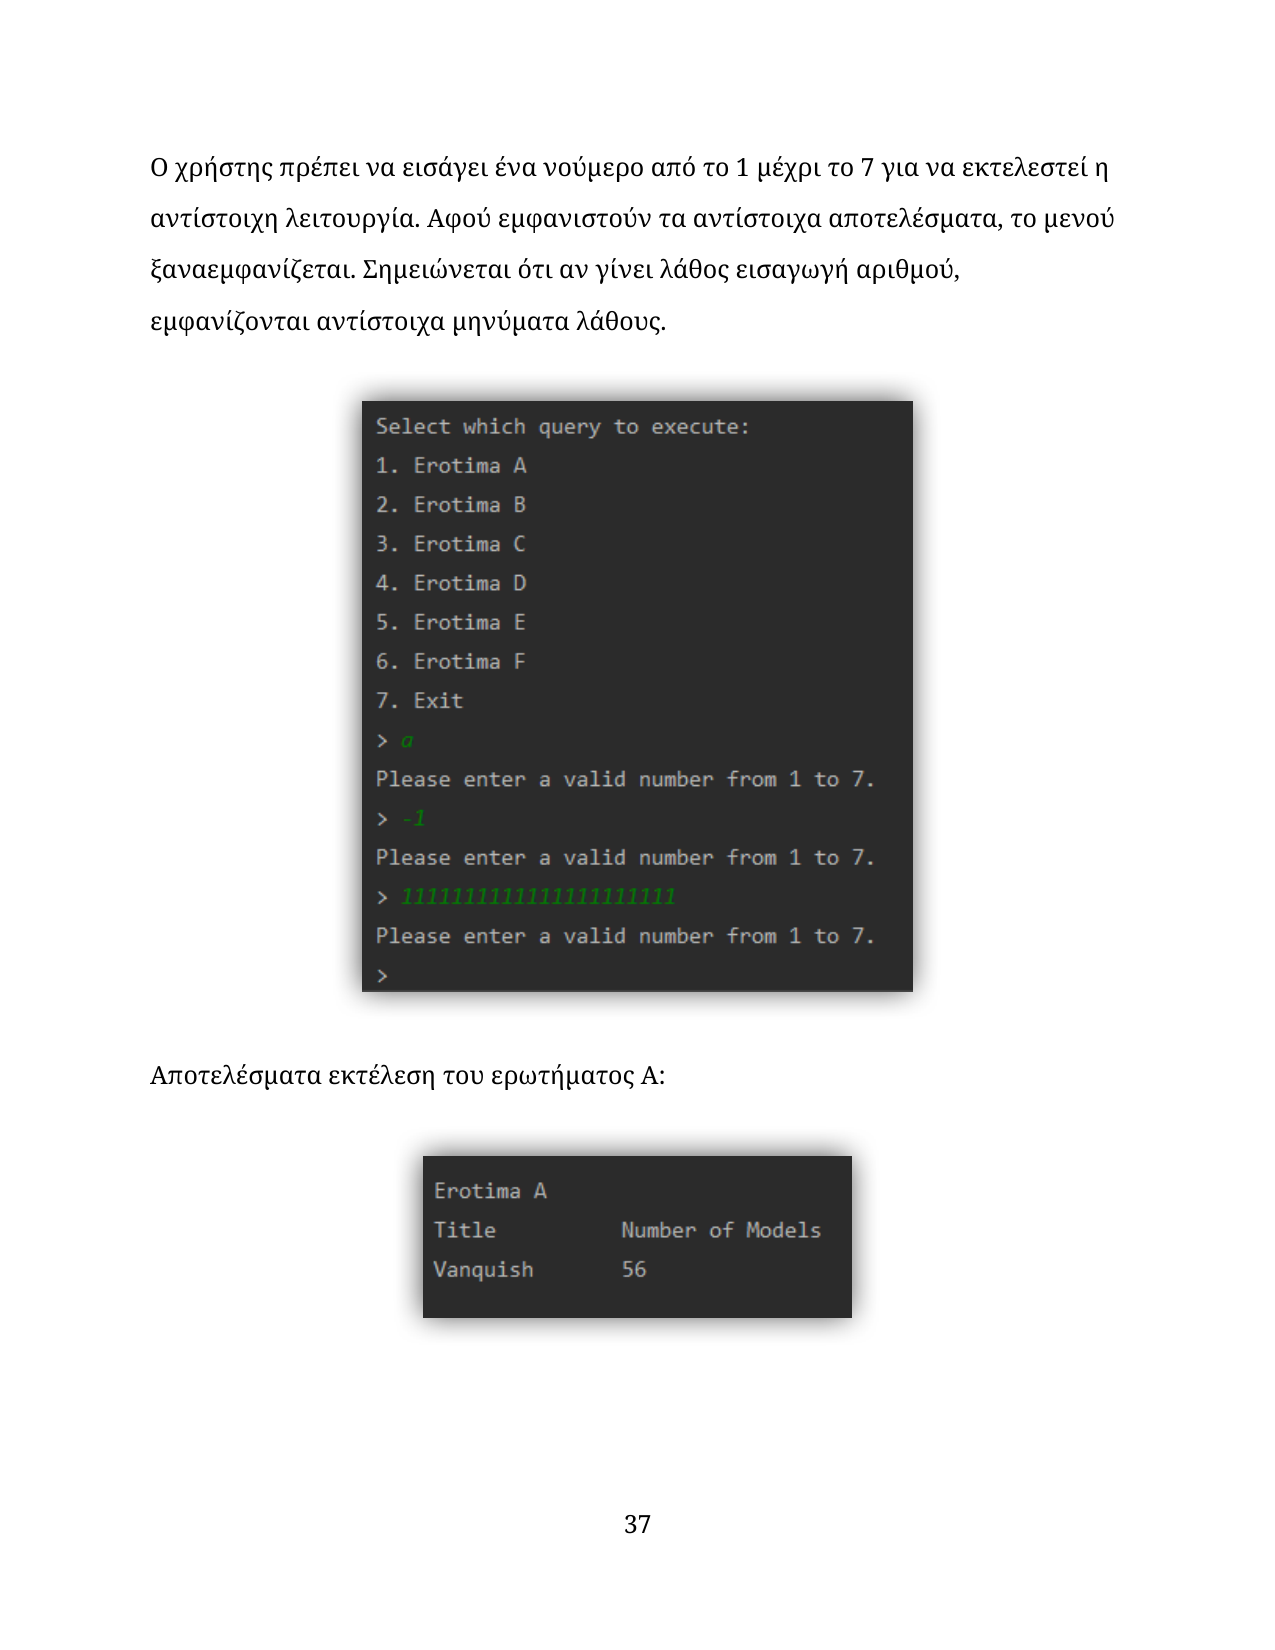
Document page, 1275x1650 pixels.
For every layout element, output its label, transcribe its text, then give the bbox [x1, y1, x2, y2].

text Ο χρήστης πρέπει να εισάγει ένα νούμερο από το 1 μέχρι το 7 για να εκτελεστεί η αντίστοιχη λειτουργία. Αφού εμφανιστούν τα αντίστοιχα αποτελέσματα, το μενού ξαναεμφανίζεται. Σημειώνεται ότι αν γίνει λάθος εισαγωγή αριθμού, εμφανίζονται αντίστοιχα μηνύματα λάθους. [150, 150, 1125, 337]
picture [423, 1156, 852, 1318]
text Αποτελέσματα εκτέλεση του ερωτήματος Α: [150, 1058, 1125, 1092]
picture [362, 401, 913, 992]
